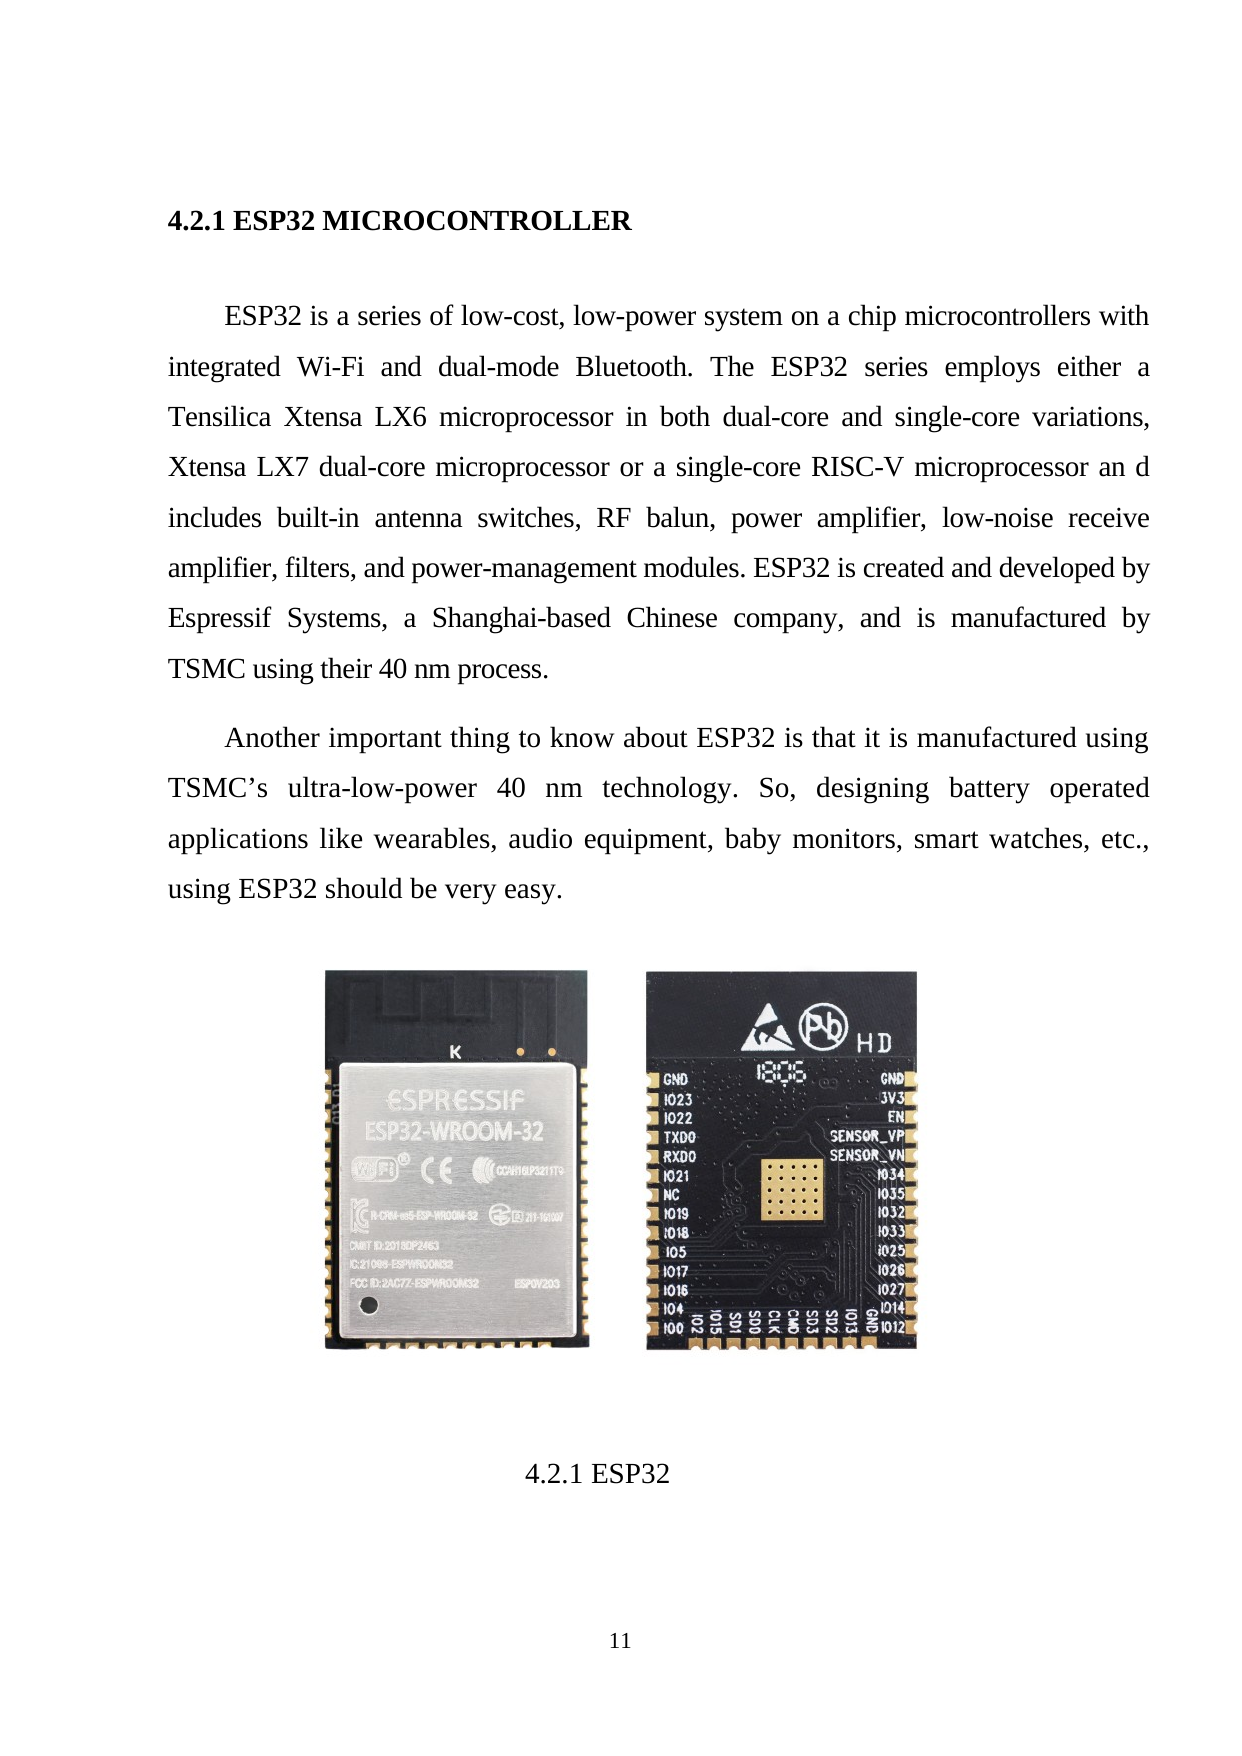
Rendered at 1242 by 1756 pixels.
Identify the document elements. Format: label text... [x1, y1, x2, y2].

text Another important thing to know about ESP32 is that it is manufactured using TSMC’s ultra-low-power 40 nm technology. So, designing battery operated applications like wearables, audio equipment, baby monitors, smart watches, etc., using ESP32 should be very easy. [168, 720, 1151, 905]
list ESP32 [525, 1457, 1194, 1490]
picture [262, 921, 974, 1396]
subtitle 4.2.1 ESP32 MICROCONTROLLER [168, 203, 1194, 236]
text ESP32 is a series of low-cost, low-power system on a chip microcontrollers with integrated Wi-Fi and dual-mode Bluetooth. The ESP32 series employs either a Tensilica Xtensa LX6 microprocessor in both dual-core and single-core variations, Xtensa LX7 dual-core microprocessor or a single-core RISC-V microprocessor an d includes built-in antenna switches, RF balun, power amplifier, low-noise receive amplifier, filters, and power-management modules. ESP32 is created and developed by Espressif Systems, a Shanghai-based Chinese company, and is manufactured by TSMC using their 40 nm process. [168, 298, 1151, 684]
